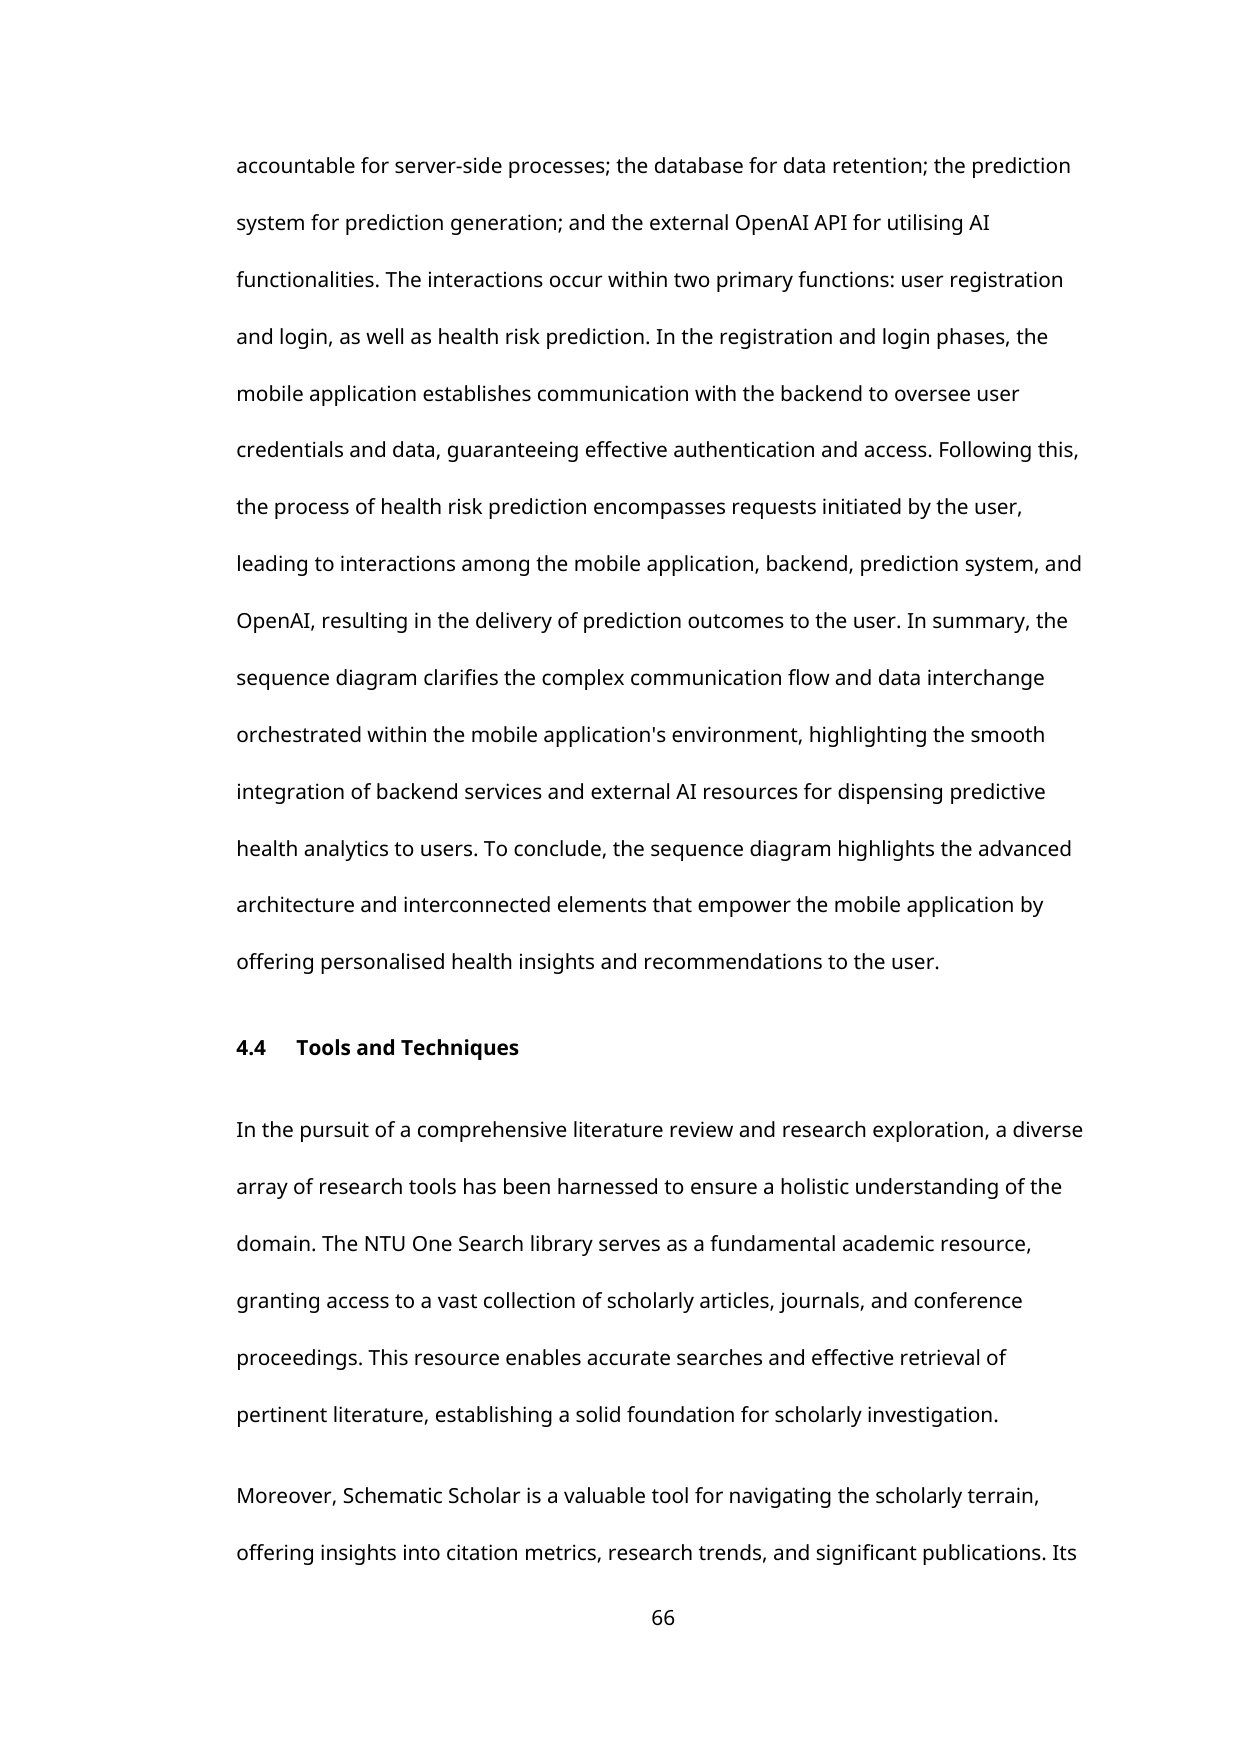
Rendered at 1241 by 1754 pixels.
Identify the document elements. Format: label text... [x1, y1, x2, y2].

subtitle Tools and Techniques [236, 1033, 1090, 1062]
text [236, 151, 1090, 976]
text In the pursuit of a comprehensive literature review and research exploration, a diverse array of research tools has been harnessed to ensure a holistic understanding of the domain. The NTU One Search library serves as a fundamental academic resource, granting access to a vast collection of scholarly articles, journals, and conference proceedings. This resource enables accurate searches and effective retrieval of pertinent literature, establishing a solid foundation for scholarly investigation. [236, 1115, 1090, 1428]
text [236, 1482, 1090, 1567]
